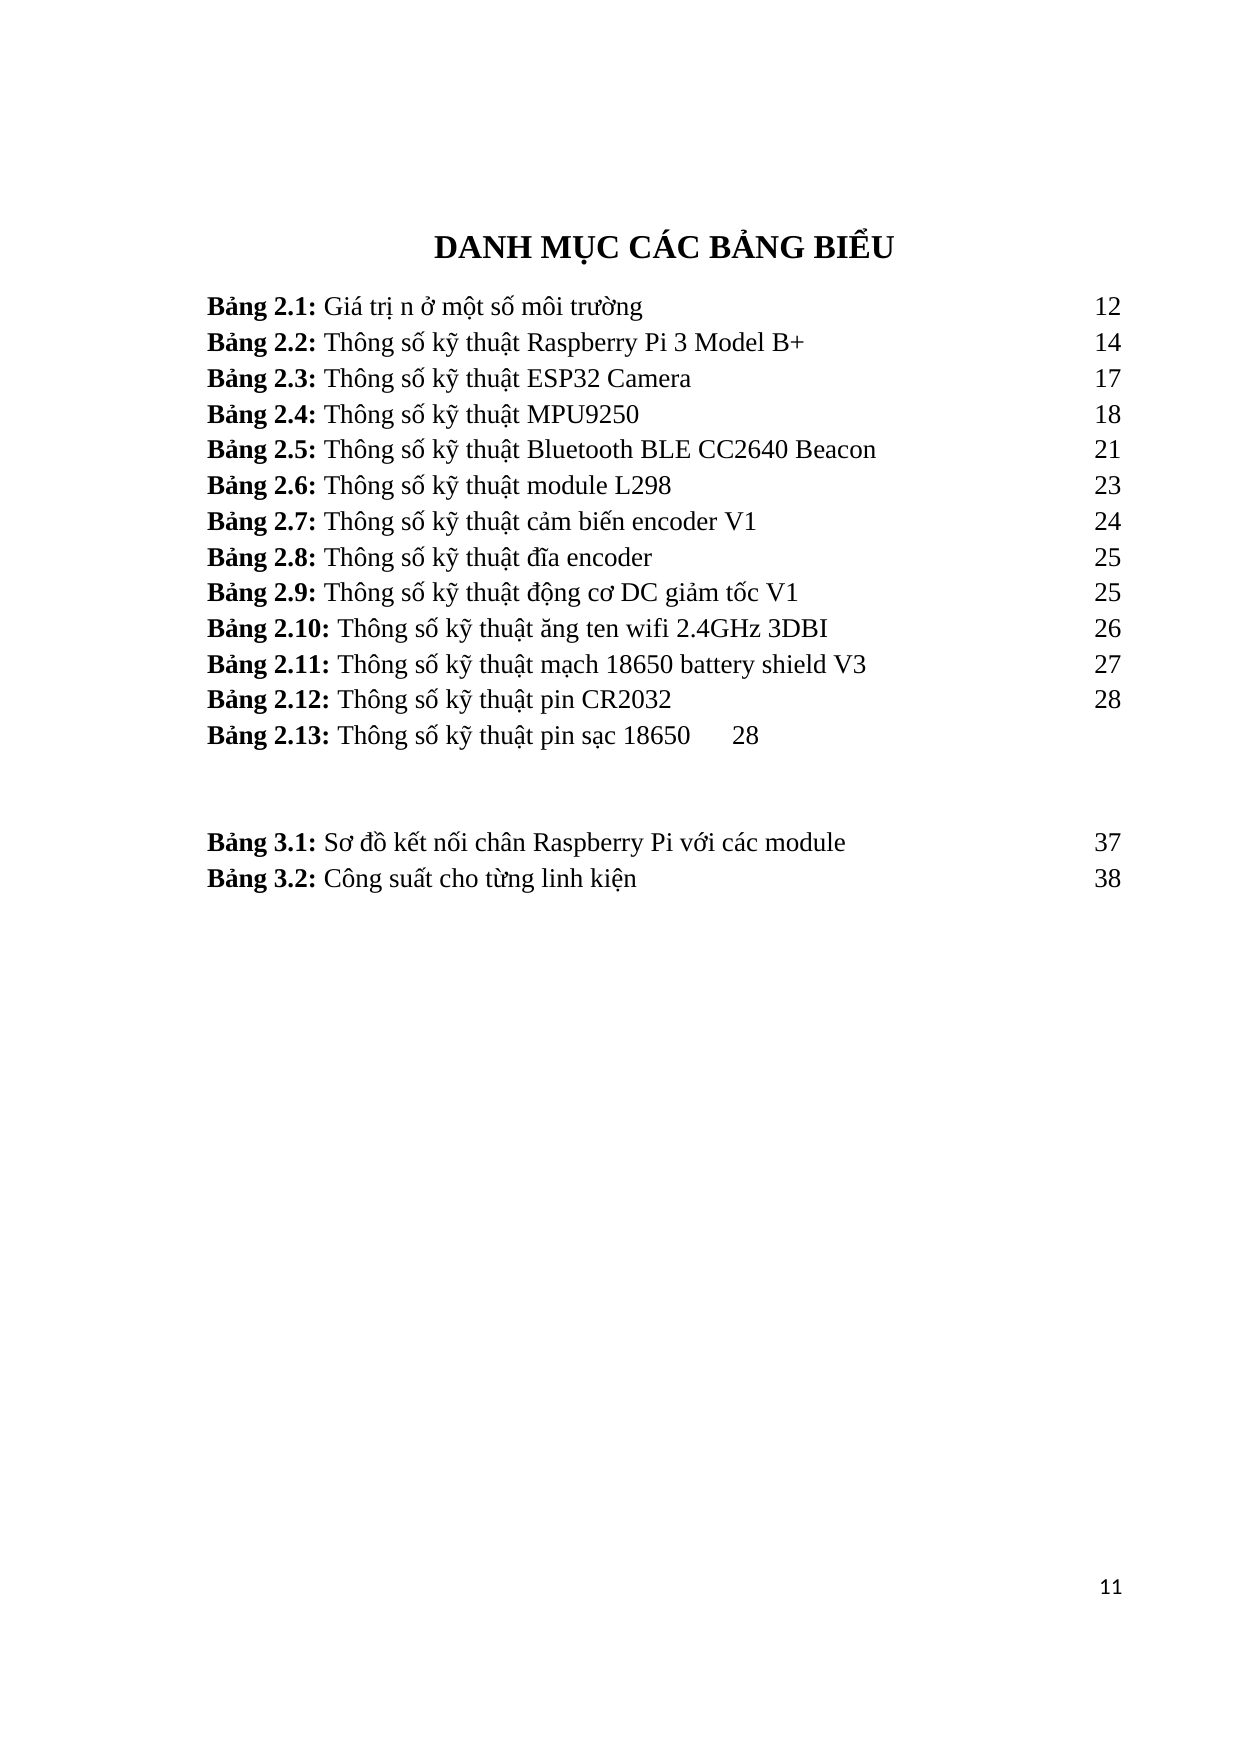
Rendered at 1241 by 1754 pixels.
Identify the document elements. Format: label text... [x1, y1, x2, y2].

subtitle DANH MỤC CÁC BẢNG BIỂU [207, 227, 1122, 266]
